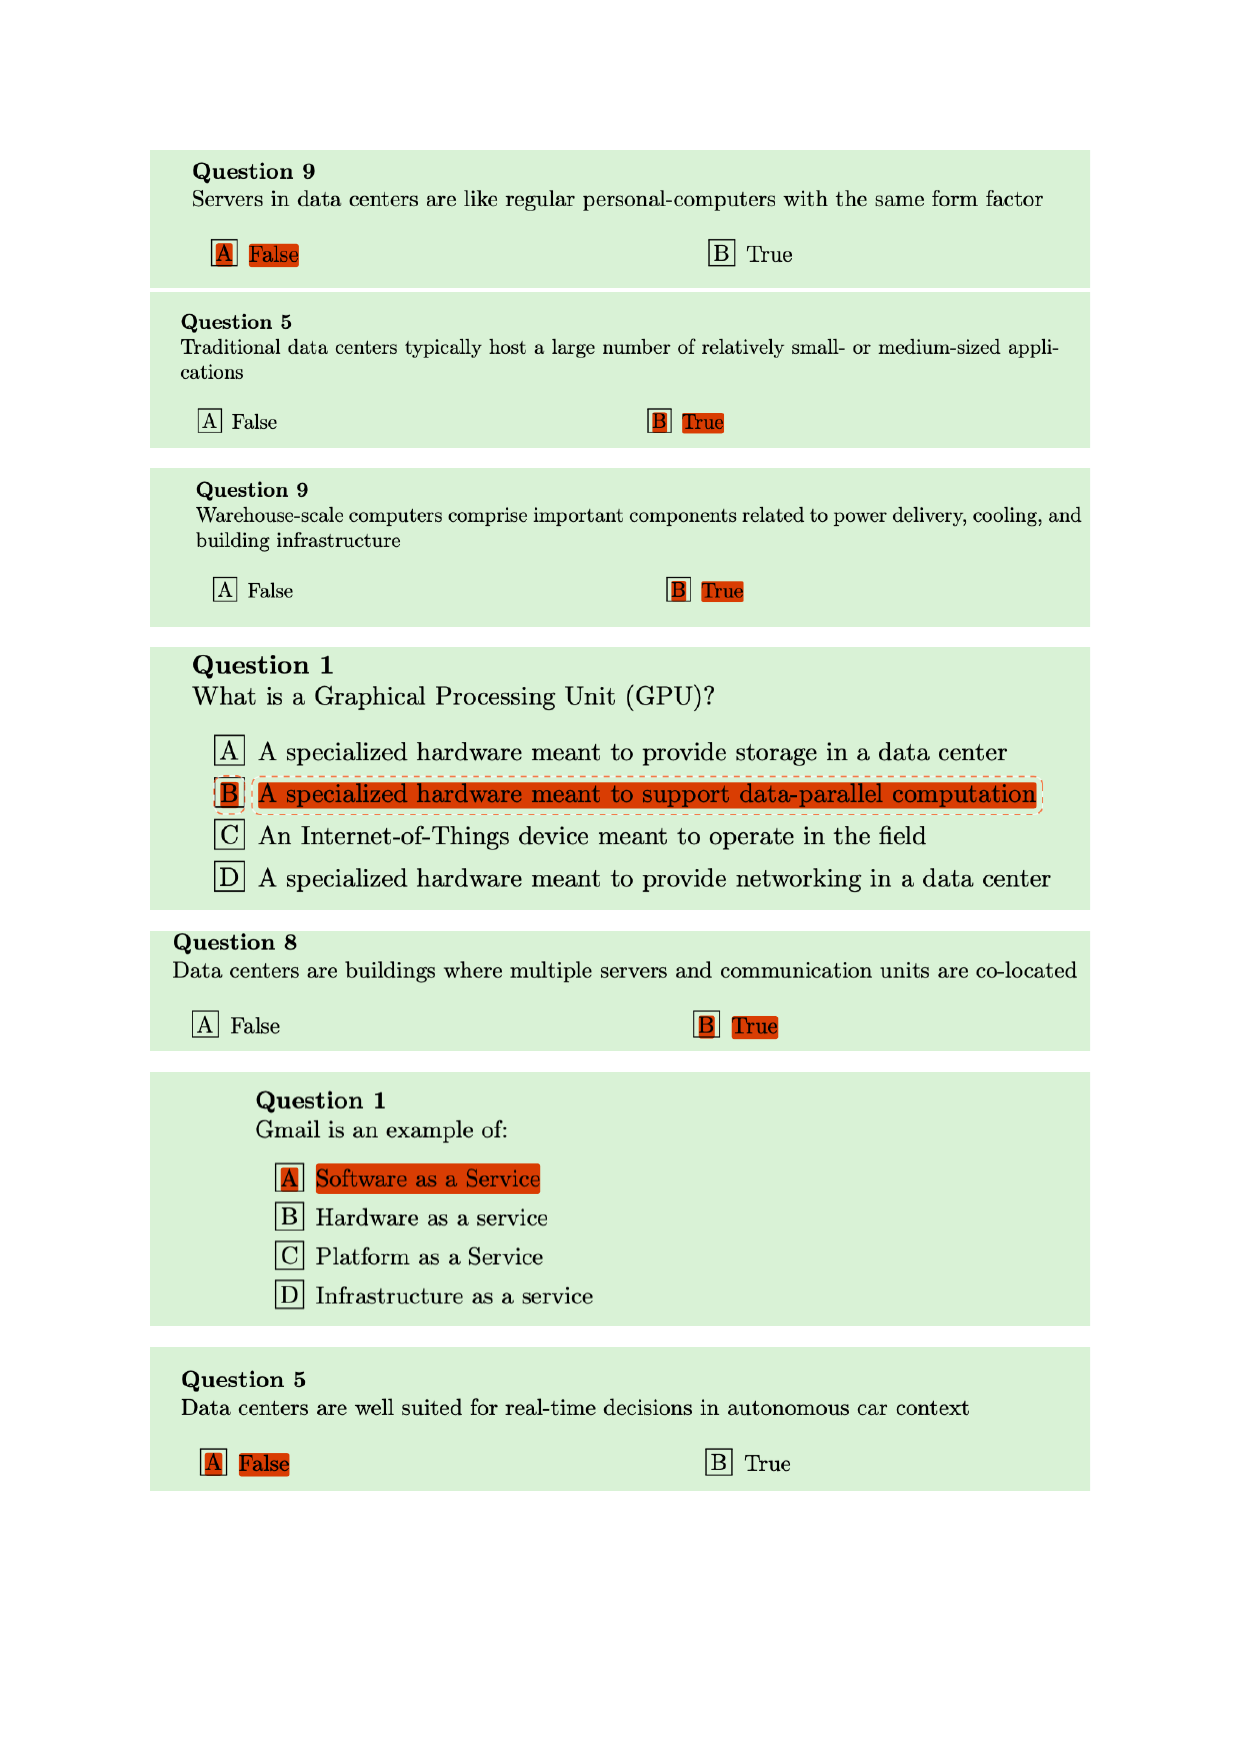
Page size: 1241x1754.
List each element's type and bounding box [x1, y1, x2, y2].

picture [150, 1072, 1091, 1326]
picture [150, 150, 1091, 288]
picture [150, 1347, 1091, 1491]
picture [150, 468, 1091, 627]
picture [150, 931, 1091, 1051]
picture [150, 647, 1091, 910]
picture [150, 292, 1091, 448]
